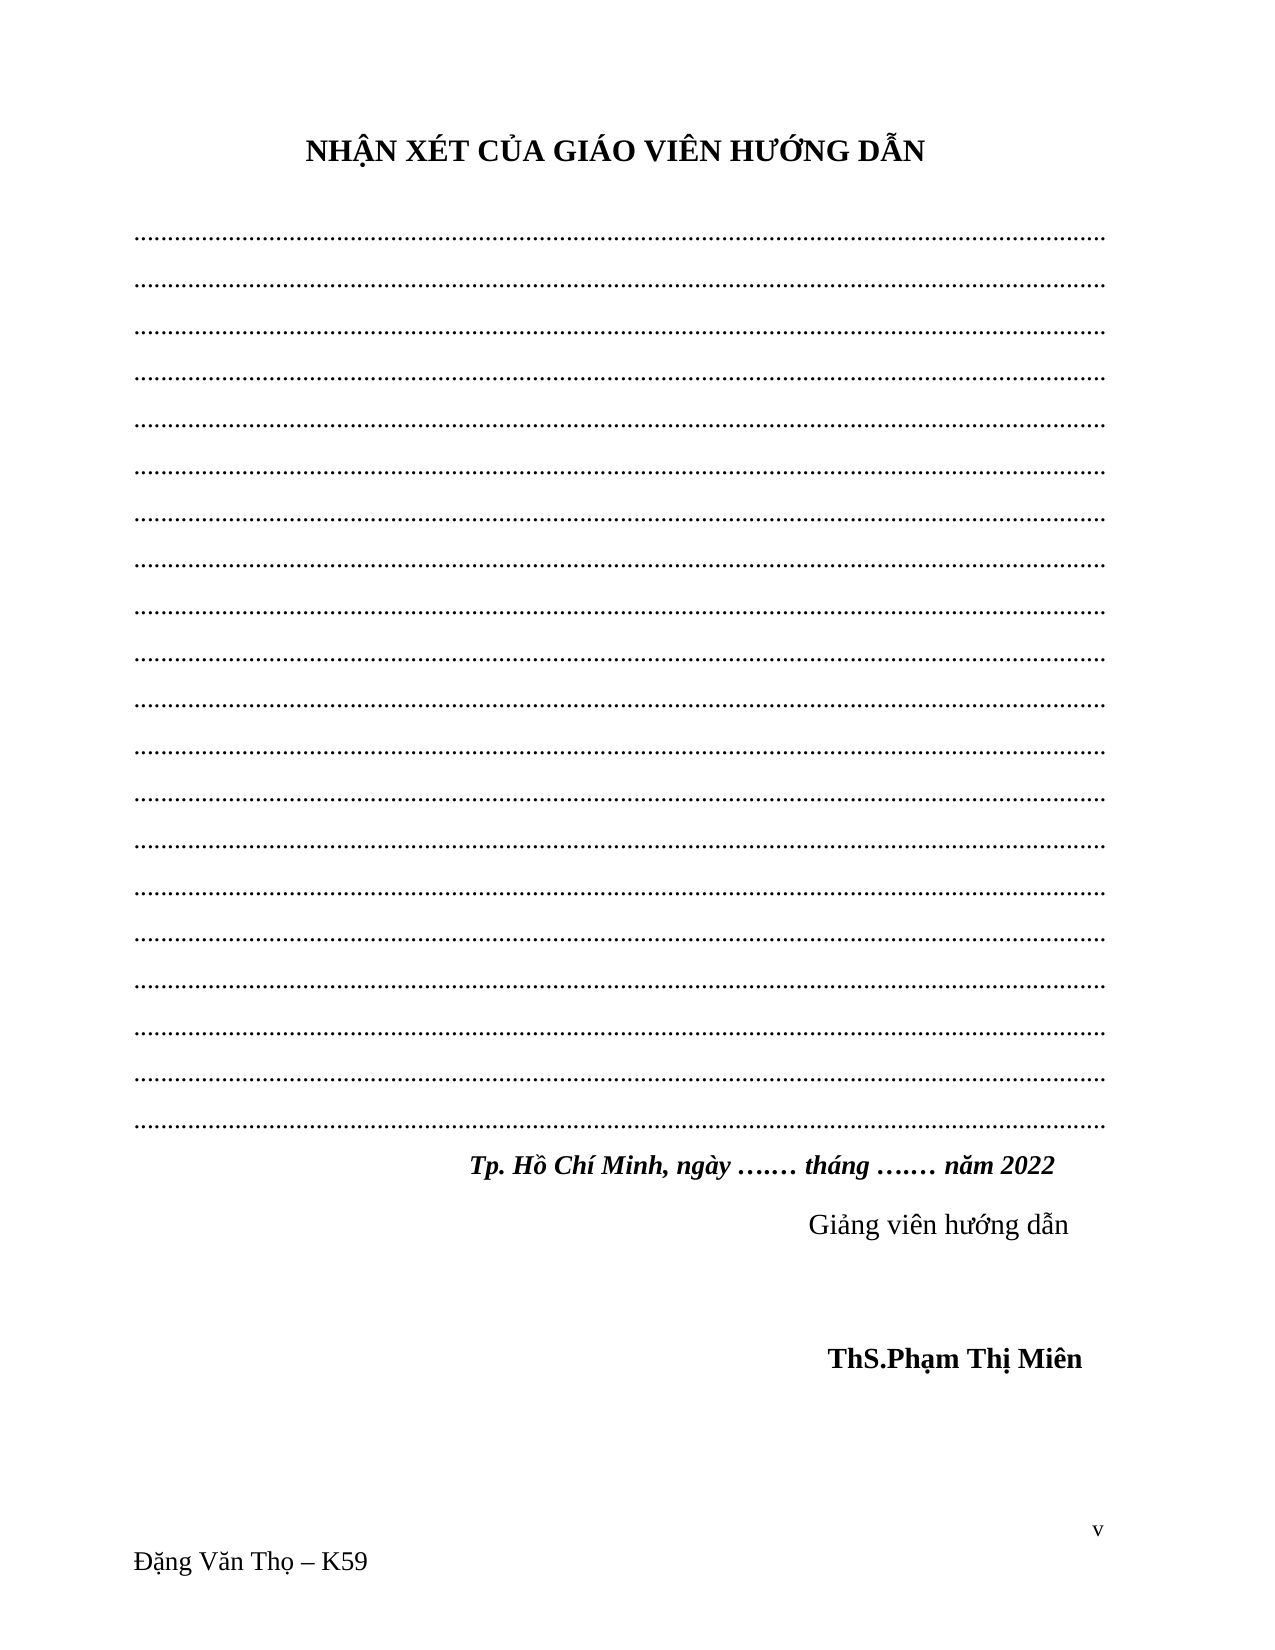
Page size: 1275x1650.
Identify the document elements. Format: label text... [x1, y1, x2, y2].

text ................................................................................................................................................ [133, 636, 1142, 667]
text ................................................................................................................................................ [133, 543, 1142, 574]
text Giảng viên hướng dẫn [733, 1207, 1154, 1241]
text ................................................................................................................................................ [133, 449, 1142, 480]
text ................................................................................................................................................ [133, 356, 1142, 387]
text Tp. Hồ Chí Minh, ngày ….… tháng ….… năm 2022 [469, 1149, 1154, 1181]
text ................................................................................................................................................ [133, 1010, 1142, 1041]
text ................................................................................................................................................ [133, 916, 1142, 947]
text ................................................................................................................................................ [133, 216, 1142, 247]
text ................................................................................................................................................ [133, 1103, 1142, 1134]
text ................................................................................................................................................ [133, 402, 1142, 433]
text ................................................................................................................................................ [133, 870, 1141, 901]
text ThS.Phạm Thị Miên [827, 1341, 1154, 1375]
text ................................................................................................................................................ [133, 589, 1142, 620]
text ................................................................................................................................................ [133, 309, 1142, 340]
text ................................................................................................................................................ [133, 963, 1142, 994]
text ................................................................................................................................................ [133, 823, 1142, 854]
text ................................................................................................................................................ [133, 729, 1142, 761]
text ................................................................................................................................................ [133, 262, 1142, 293]
text ................................................................................................................................................ [133, 683, 1142, 714]
text NHẬN XÉT CỦA GIÁO VIÊN HƯỚNG DẪN [208, 132, 948, 168]
text ................................................................................................................................................ [133, 776, 1142, 807]
text ................................................................................................................................................ [133, 496, 1142, 527]
text ................................................................................................................................................ [133, 1056, 1142, 1088]
